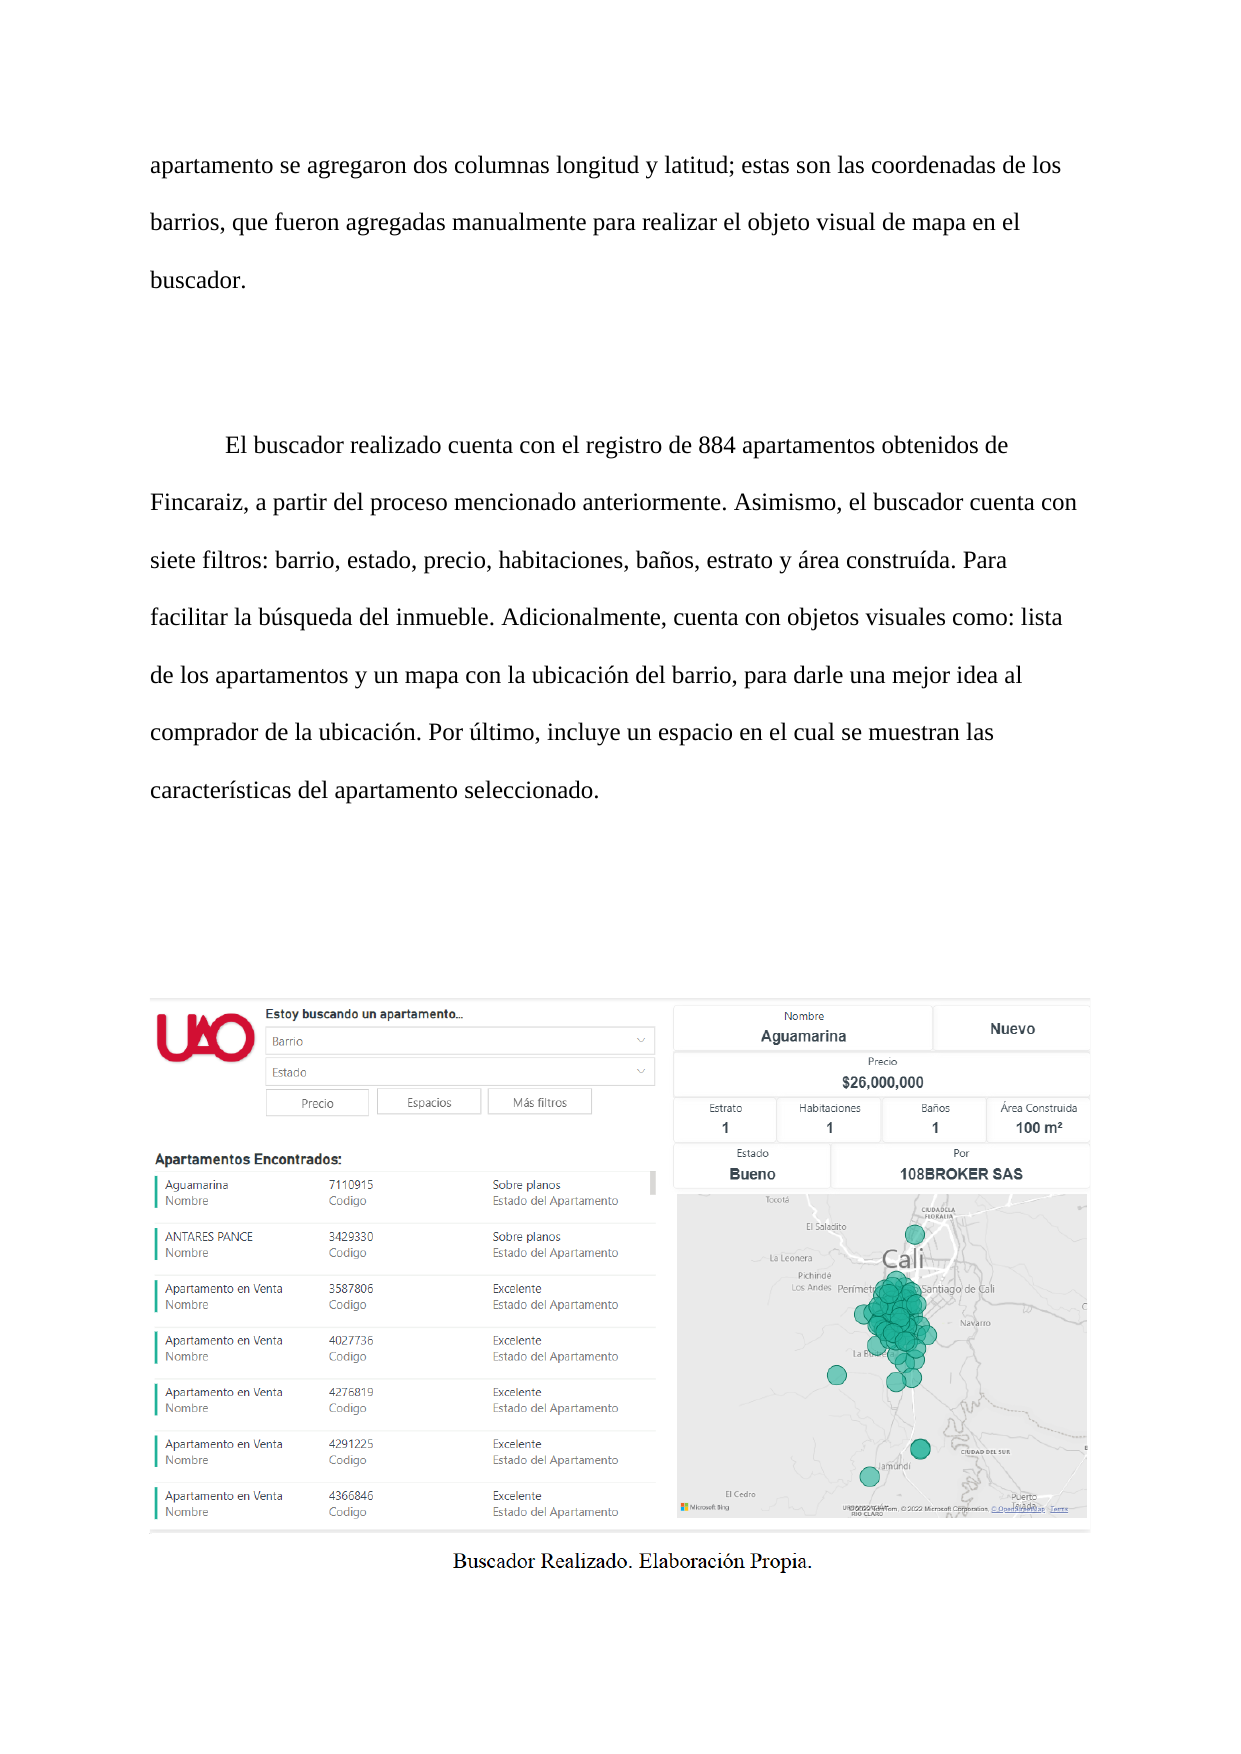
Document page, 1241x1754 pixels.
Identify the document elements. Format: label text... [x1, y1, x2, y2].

text El buscador realizado cuenta con el registro de 884 apartamentos obtenidos de Fincaraiz, a partir del proceso mencionado anteriormente. Asimismo, el buscador cuenta con siete filtros: barrio, estado, precio, habitaciones, baños, estrato y área construída. Para facilitar la búsqueda del inmueble. Adicionalmente, cuenta con objetos visuales como: lista de los apartamentos y un mapa con la ubicación del barrio, para darle una mejor idea al comprador de la ubicación. Por último, incluye un espacio en el cual se muestran las características del apartamento seleccionado. [150, 430, 1090, 804]
picture [149, 998, 1091, 1593]
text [150, 150, 1090, 294]
